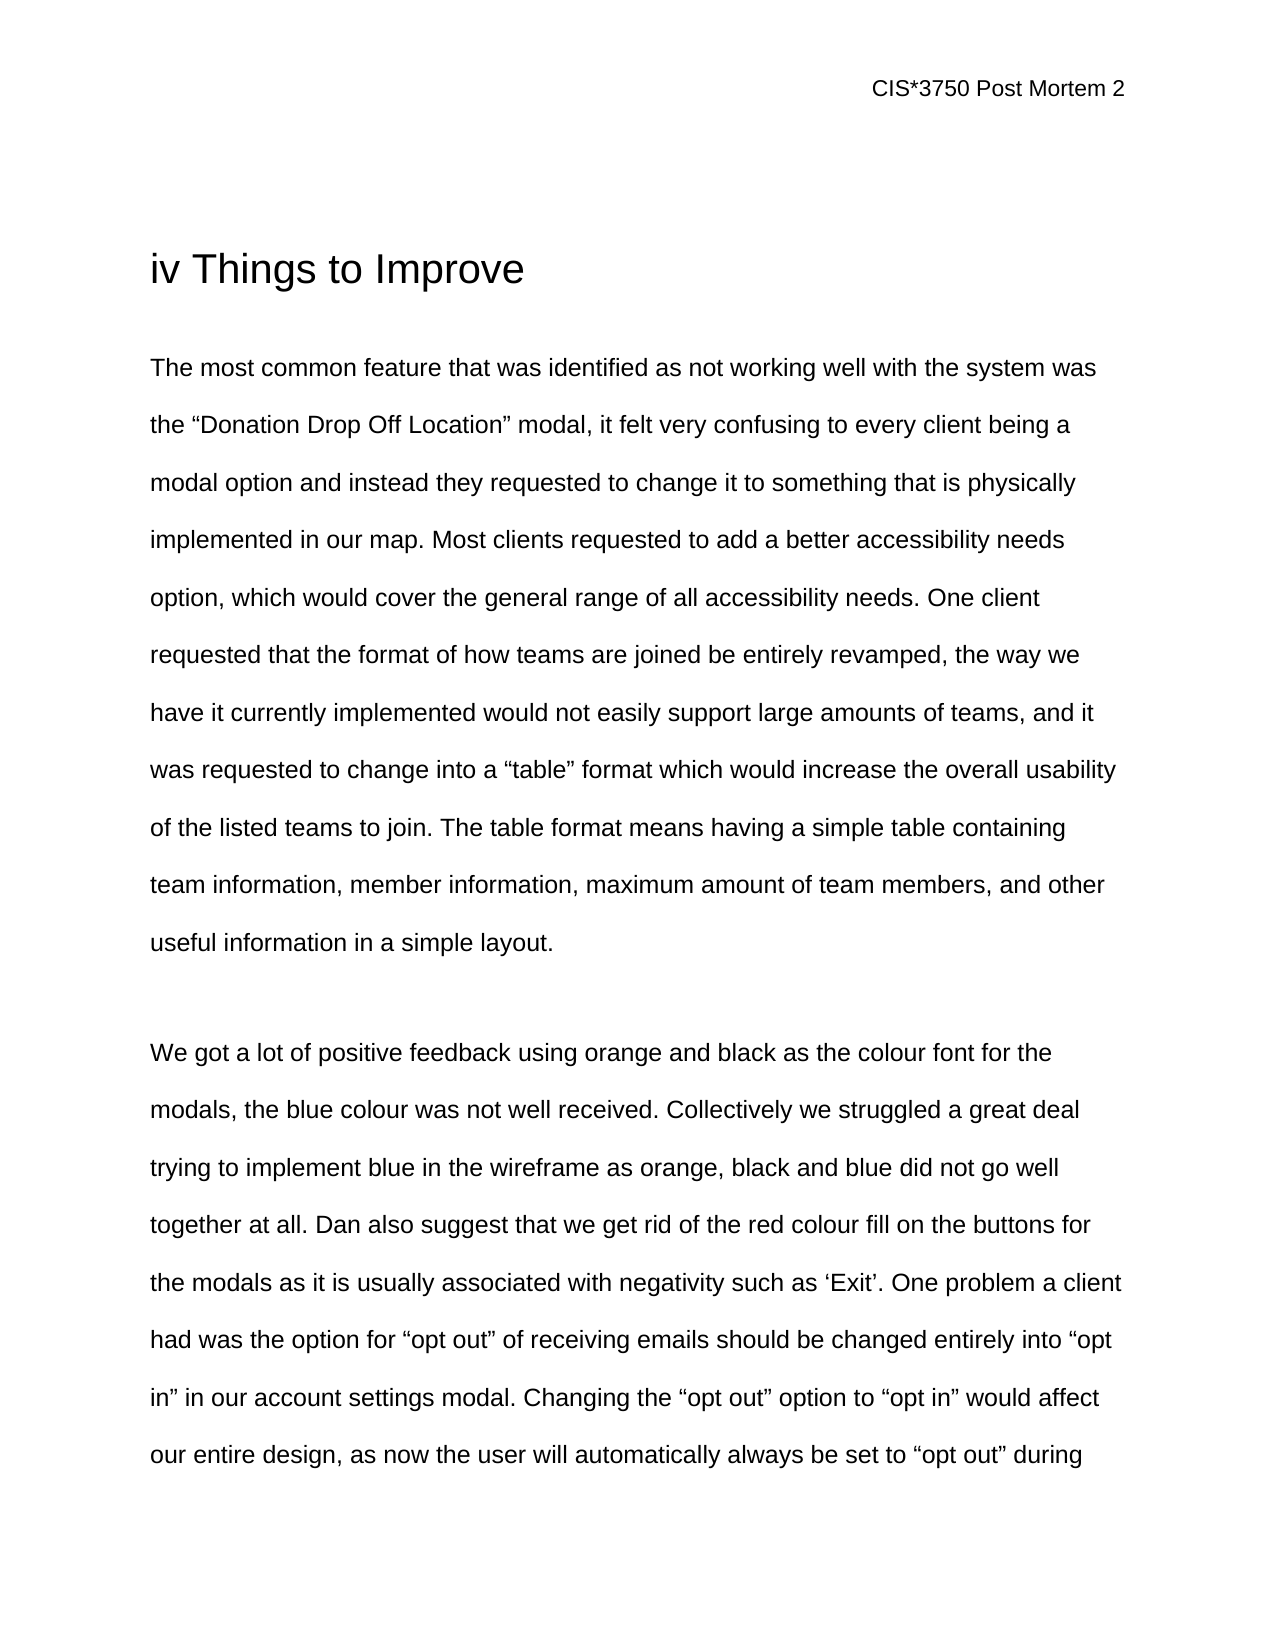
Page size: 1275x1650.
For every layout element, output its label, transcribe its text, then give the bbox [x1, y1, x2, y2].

subtitle iv Things to Improve [150, 244, 1125, 292]
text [150, 1038, 1125, 1469]
text The most common feature that was identified as not working well with the system was the “Donation Drop Off Location” modal, it felt very confusing to every client being a modal option and instead they requested to change it to something that is physically implemented in our map. Most clients requested to add a better accessibility needs option, which would cover the general range of all accessibility needs. One client requested that the format of how teams are joined be entirely revamped, the way we have it currently implemented would not easily support large amounts of teams, and it was requested to change into a “table” format which would increase the overall usability of the listed teams to join. The table format means having a simple table containing team information, member information, maximum amount of team members, and other useful information in a simple layout. [150, 353, 1125, 956]
